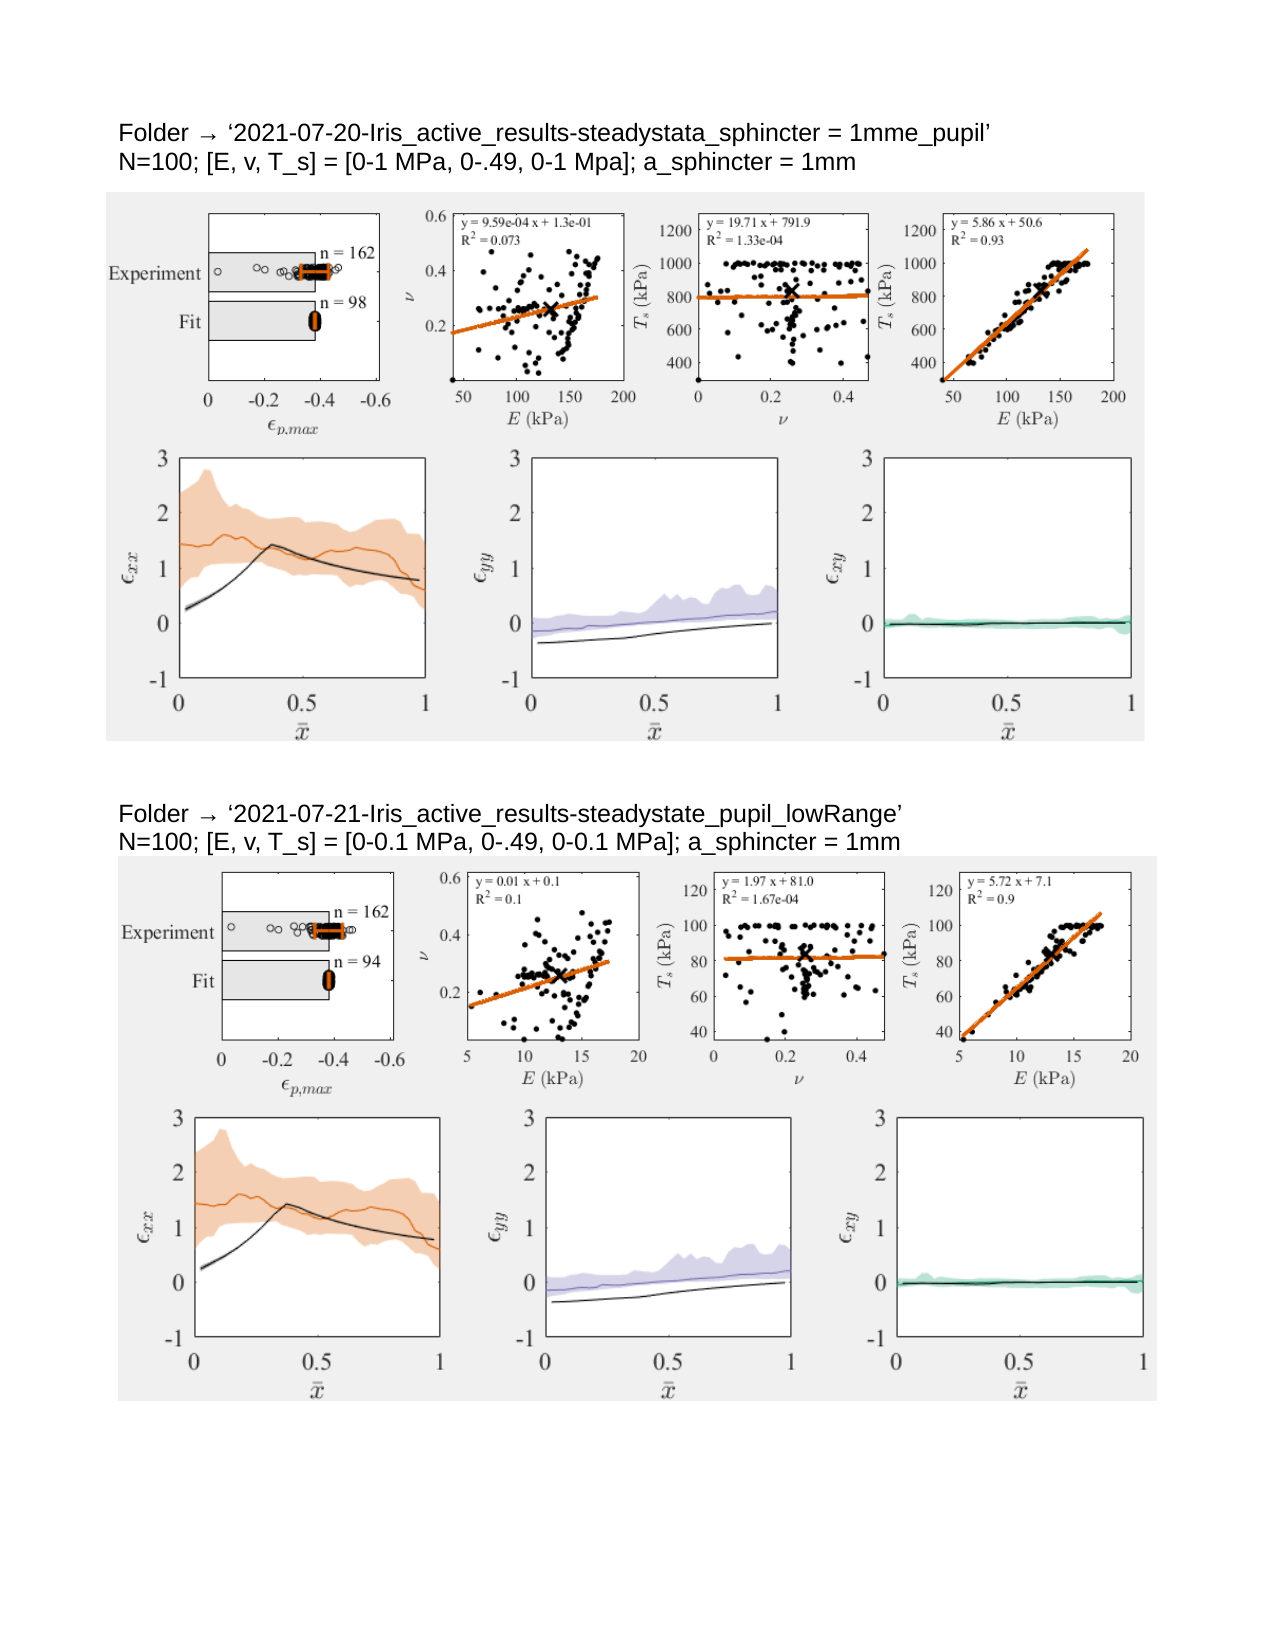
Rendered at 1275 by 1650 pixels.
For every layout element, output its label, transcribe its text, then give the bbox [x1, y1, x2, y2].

text N=100; [E, v, T_s] = [0-1 MPa, 0-.49, 0-1 Mpa]; a_sphincter = 1mm [118, 147, 1157, 176]
text Folder → ‘2021-07-21-Iris_active_results-steadystate_pupil_lowRange’ [118, 798, 1157, 827]
text Folder → ‘2021-07-20-Iris_active_results-steadystata_sphincter = 1mme_pupil’ [118, 118, 1157, 147]
text N=100; [E, v, T_s] = [0-0.1 MPa, 0-.49, 0-0.1 MPa]; a_sphincter = 1mm [118, 827, 1157, 856]
picture [106, 192, 1145, 741]
picture [118, 856, 1157, 1401]
